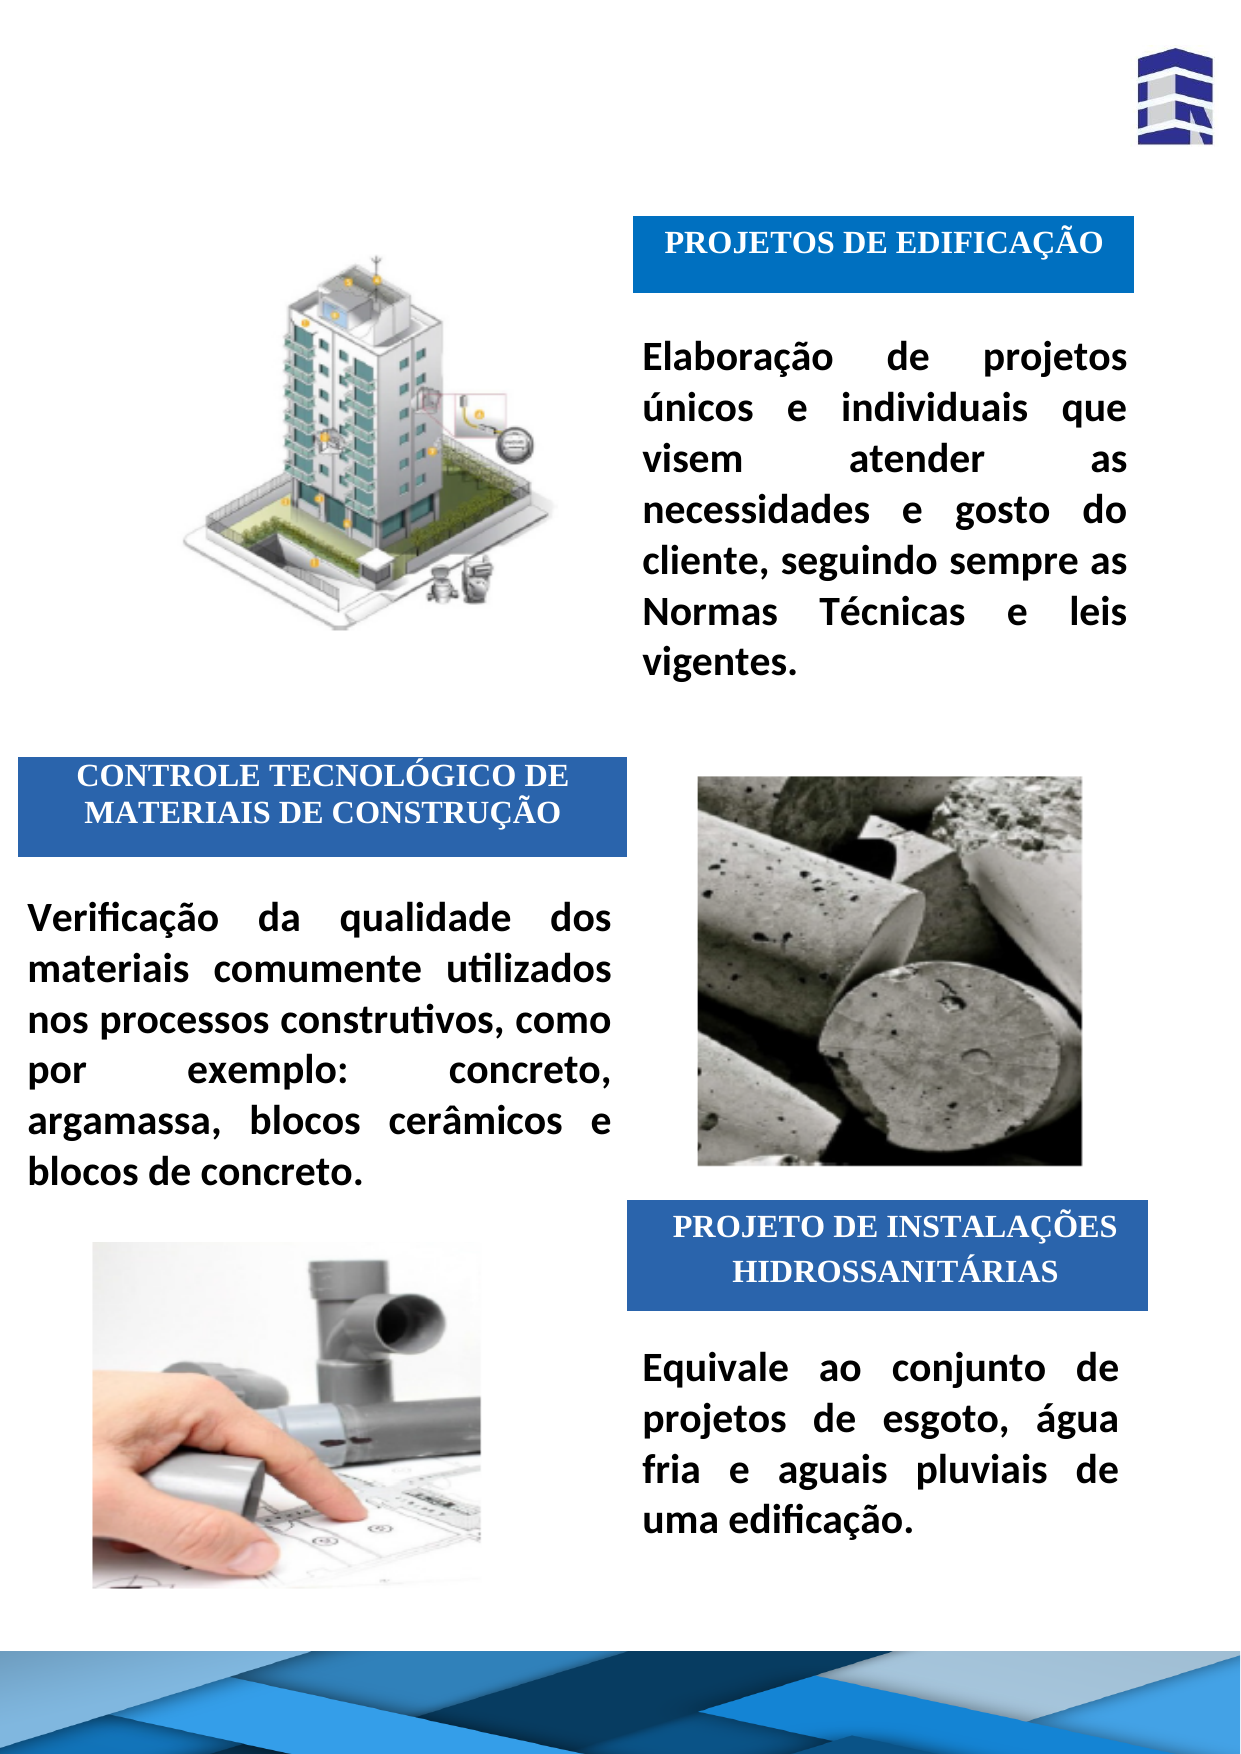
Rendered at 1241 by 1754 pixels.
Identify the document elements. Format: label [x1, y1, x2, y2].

picture [1130, 45, 1219, 147]
picture [146, 247, 594, 642]
picture [0, 1651, 1241, 1754]
picture [91, 1242, 499, 1601]
picture [697, 775, 1085, 1168]
